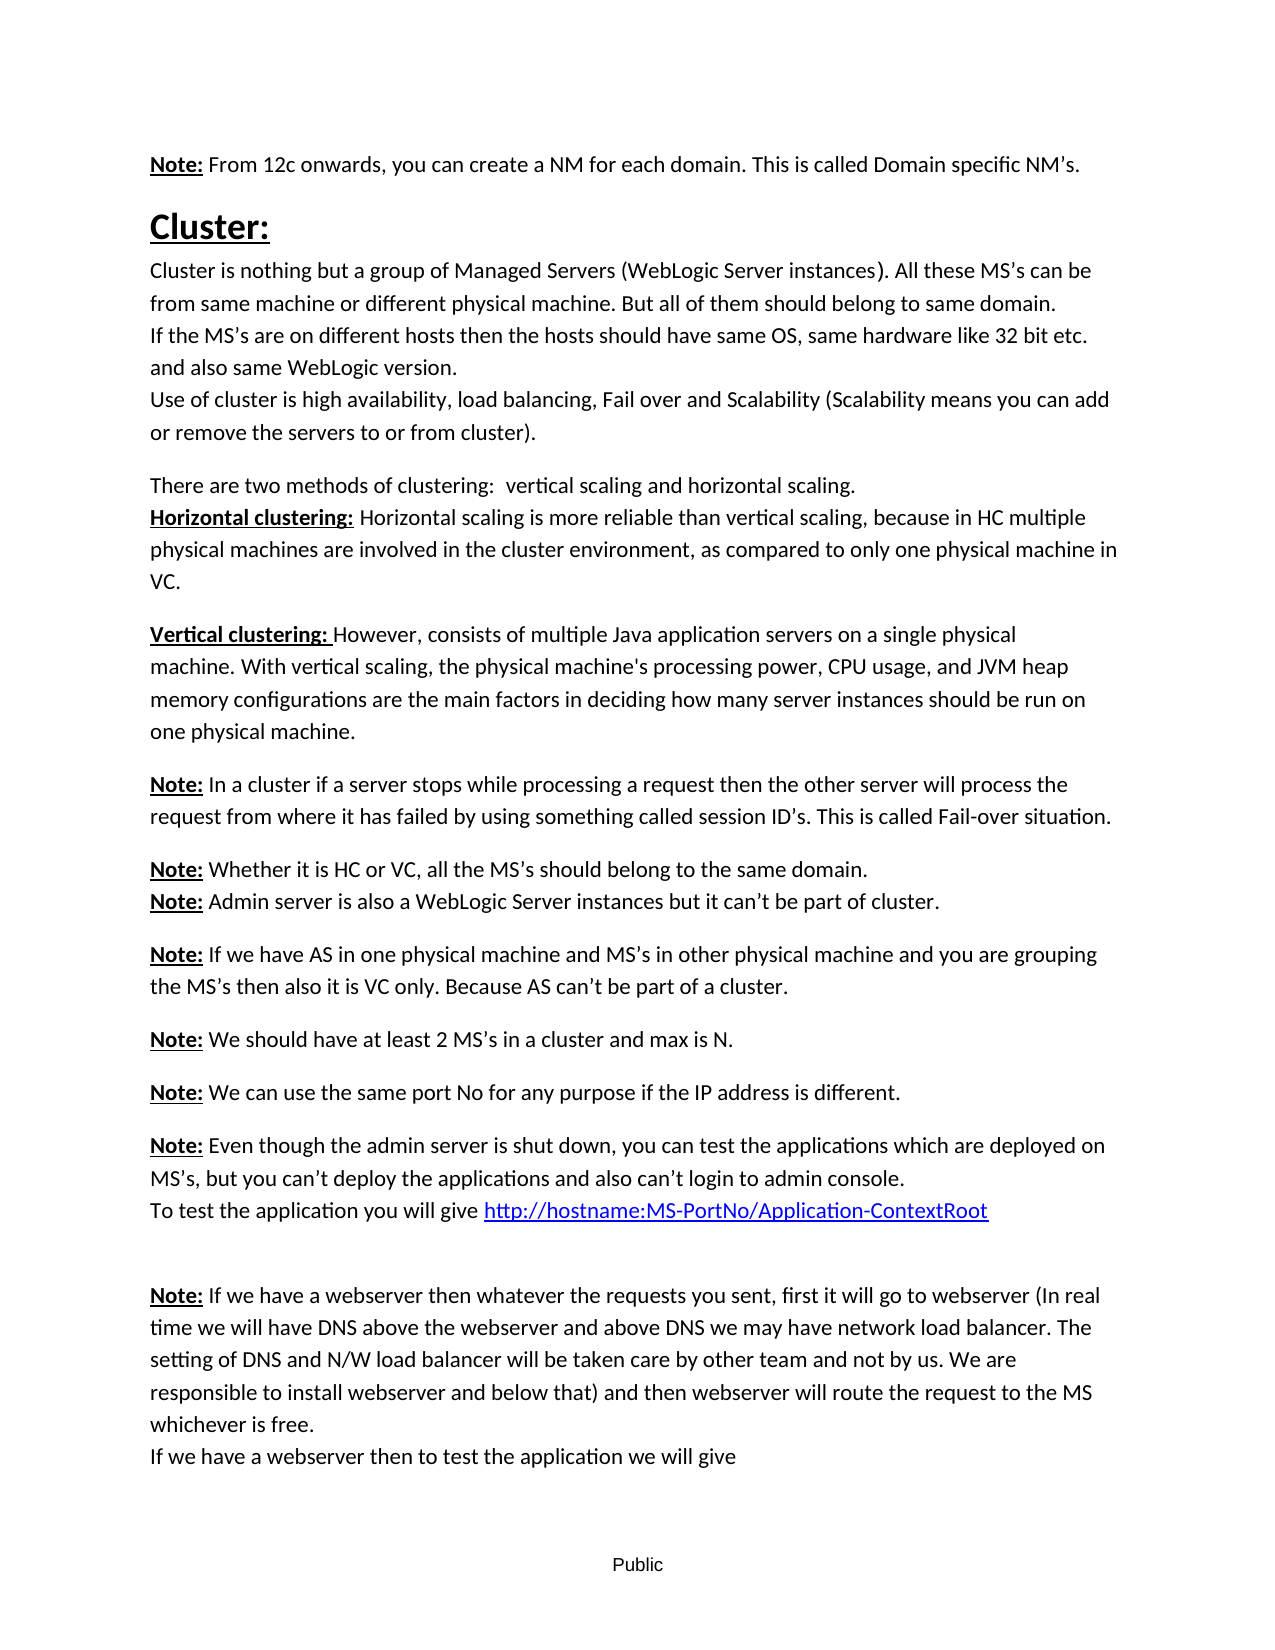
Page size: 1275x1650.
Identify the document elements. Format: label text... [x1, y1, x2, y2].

text Note: Whether it is HC or VC, all the MS’s should belong to the same domain. Note: Admin server is also a WebLogic Server instances but it can’t be part of cluster. [150, 855, 1125, 915]
text Cluster: Cluster is nothing but a group of Managed Servers (WebLogic Server instances). All these MS’s can be from same machine or different physical machine. But all of them should belong to same domain. If the MS’s are on different hosts then the hosts should have same OS, same hardware like 32 bit etc. and also same WebLogic version. Use of cluster is high availability, load balancing, Fail over and Scalability (Scalability means you can add or remove the servers to or from cluster). [150, 203, 1125, 446]
text There are two methods of clustering: vertical scaling and horizontal scaling. Horizontal clustering: Horizontal scaling is more reliable than vertical scaling, because in HC multiple physical machines are involved in the cluster environment, as compared to only one physical machine in VC. [150, 471, 1125, 595]
text Note: Even though the admin server is shut down, you can test the applications which are deployed on MS’s, but you can’t deploy the applications and also can’t login to admin console. To test the application you will give http://hostname:MS-PortNo/Application-ContextRoot [150, 1132, 1125, 1224]
text Note: We can use the same port No for any purpose if the IP address is different. [150, 1078, 1125, 1107]
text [150, 1249, 1125, 1470]
text Note: In a cluster if a server stops while processing a request then the other server will process the request from where it has failed by using something called session ID’s. This is called Fail-over situation. [150, 770, 1125, 830]
text Vertical clustering: However, consists of multiple Java application servers on a single physical machine. With vertical scaling, the physical machine's processing power, CPU usage, and JVM heap memory configurations are the main factors in deciding how many server instances should be run on one physical machine. [150, 620, 1125, 745]
text Note: From 12c onwards, you can create a NM for each domain. This is called Domain specific NM’s. [150, 150, 1125, 178]
text Note: We should have at least 2 MS’s in a cluster and max is N. [150, 1026, 1125, 1053]
text Note: If we have AS in one physical machine and MS’s in other physical machine and you are grouping the MS’s then also it is VC only. Because AS can’t be part of a cluster. [150, 940, 1125, 1001]
